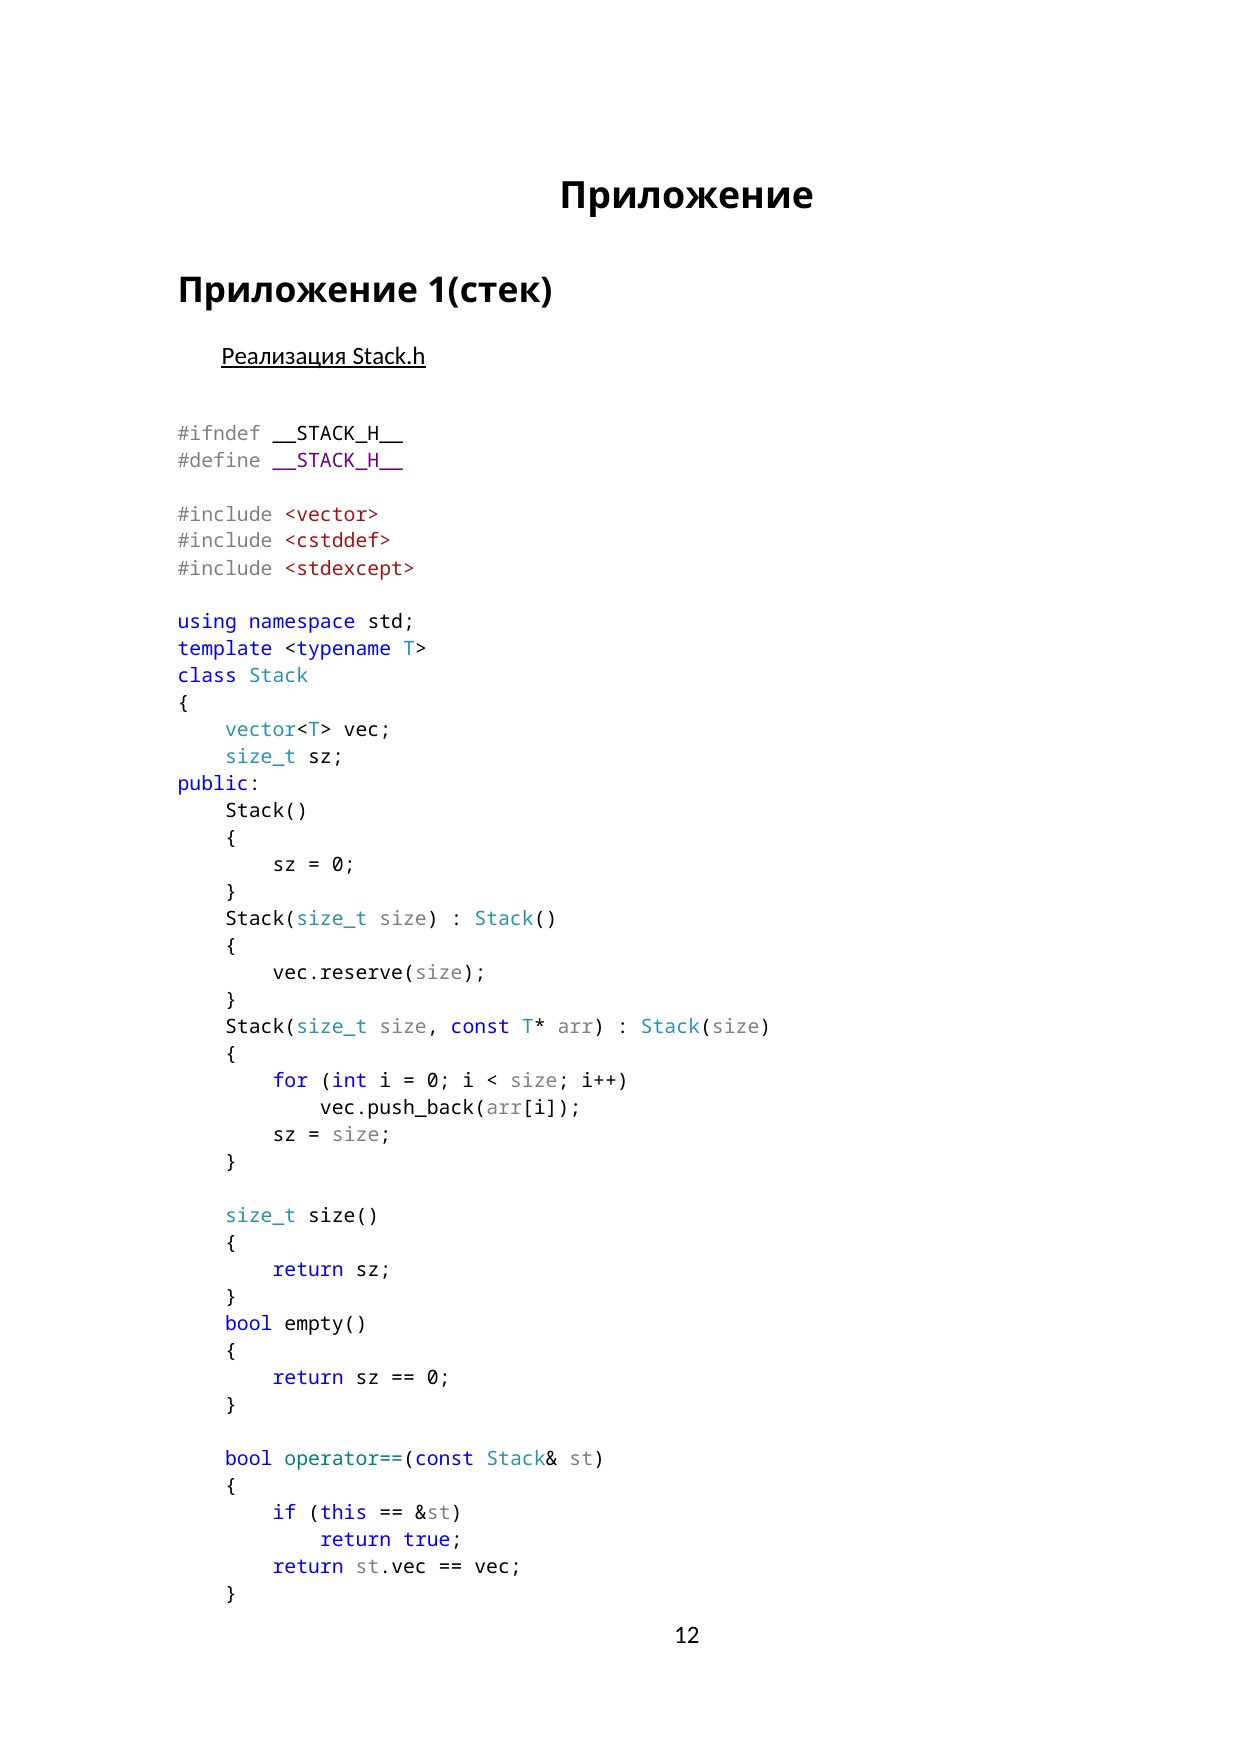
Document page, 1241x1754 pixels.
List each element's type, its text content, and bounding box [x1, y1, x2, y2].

text vector<T> vec; [177, 716, 1152, 743]
text { [177, 1336, 1152, 1363]
text for (int i = 0; i < size; i++) [177, 1066, 1152, 1093]
text size_t size() [177, 1201, 1152, 1228]
text #ifndef __STACK_H__ [177, 419, 1152, 446]
text } [177, 1390, 1152, 1417]
text #include <stdexcept> [177, 554, 1152, 581]
text Реализация Stack.h [177, 341, 1152, 371]
text { [177, 1039, 1152, 1066]
text #define __STACK_H__ [177, 446, 1152, 473]
text using namespace std; [177, 608, 1152, 635]
text size_t sz; [177, 743, 1152, 769]
text } [177, 1282, 1152, 1309]
text } [177, 877, 1152, 904]
text { [177, 823, 1152, 851]
text { [177, 931, 1152, 958]
text vec.reserve(size); [177, 958, 1152, 985]
subtitle Приложение 1(стек) [177, 264, 1152, 312]
text Stack(size_t size) : Stack() [177, 904, 1152, 931]
text return st.vec == vec; [177, 1552, 1152, 1579]
text public: [177, 769, 1152, 797]
text bool empty() [177, 1309, 1152, 1336]
text return true; [177, 1525, 1152, 1552]
text { [177, 1228, 1152, 1255]
text #include <vector> [177, 500, 1152, 527]
text sz = 0; [177, 851, 1152, 877]
text if (this == &st) [177, 1498, 1152, 1525]
text vec.push_back(arr[i]); [177, 1093, 1152, 1120]
text } [177, 985, 1152, 1012]
text bool operator==(const Stack& st) [177, 1444, 1152, 1471]
text { [177, 689, 1152, 716]
subtitle Приложение [177, 168, 1152, 219]
text } [177, 1579, 1152, 1606]
text sz = size; [177, 1120, 1152, 1147]
text #include <cstddef> [177, 527, 1152, 554]
text template <typename T> [177, 635, 1152, 662]
text Stack(size_t size, const T* arr) : Stack(size) [177, 1012, 1152, 1039]
text return sz == 0; [177, 1363, 1152, 1390]
text class Stack [177, 662, 1152, 689]
text Stack() [177, 797, 1152, 823]
text } [177, 1147, 1152, 1174]
text return sz; [177, 1255, 1152, 1282]
text { [177, 1471, 1152, 1498]
